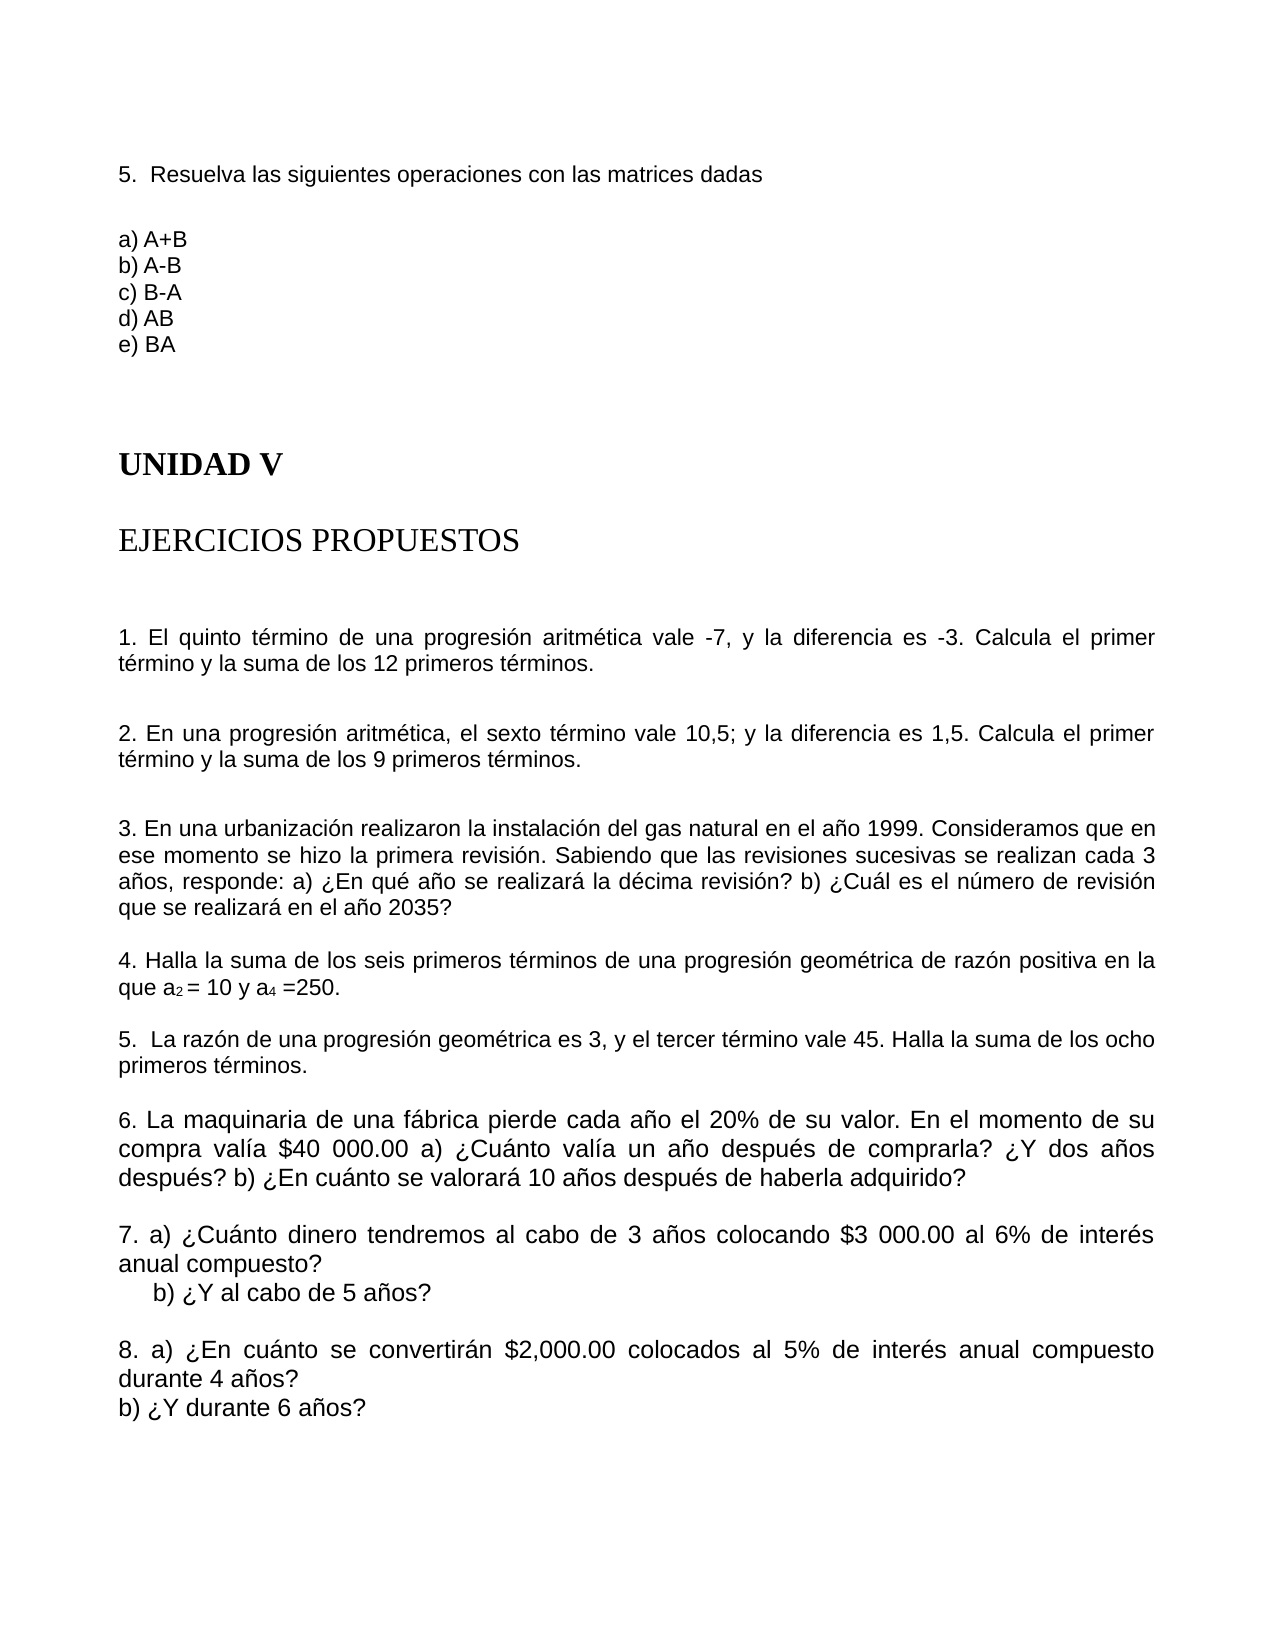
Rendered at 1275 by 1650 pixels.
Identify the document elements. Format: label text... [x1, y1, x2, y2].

list b) ¿Y durante 6 años? [118, 1393, 1157, 1421]
list 3. En una urbanización realizaron la instalación del gas natural en el año 1999. Consideramos que en ese momento se hizo la primera revisión. Sabiendo que las revisiones sucesivas se realizan cada 3 años, responde: a) ¿En qué año se realizará la décima revisión? b) ¿Cuál es el número de revisión que se realizará en el año 2035? [118, 815, 1157, 921]
text 5. Resuelva las siguientes operaciones con las matrices dadas [118, 161, 1157, 188]
text a) A+B [118, 226, 1157, 252]
list 1. El quinto término de una progresión aritmética vale -7, y la diferencia es -3. Calcula el primer término y la suma de los 12 primeros términos. [118, 624, 1157, 676]
list b) ¿Y al cabo de 5 años? [118, 1278, 1157, 1306]
text UNIDAD V [118, 444, 1157, 482]
list 4. Halla la suma de los seis primeros términos de una progresión geométrica de razón positiva en la que a2 = 10 y a4 =250. [118, 947, 1157, 1000]
text c) B-A [118, 279, 1157, 305]
text e) BA [118, 331, 1157, 358]
text EJERCICIOS PROPUESTOS [118, 521, 1157, 559]
list 7. a) ¿Cuánto dinero tendremos al cabo de 3 años colocando $3 000.00 al 6% de interés anual compuesto? [118, 1220, 1157, 1278]
list 6. La maquinaria de una fábrica pierde cada año el 20% de su valor. En el momento de su compra valía $40 000.00 a) ¿Cuánto valía un año después de comprarla? ¿Y dos años después? b) ¿En cuánto se valorará 10 años después de haberla adquirido? [118, 1105, 1157, 1191]
text d) AB [118, 305, 1157, 331]
list 5. La razón de una progresión geométrica es 3, y el tercer término vale 45. Halla la suma de los ocho primeros términos. [118, 1026, 1157, 1079]
list 2. En una progresión aritmética, el sexto término vale 10,5; y la diferencia es 1,5. Calcula el primer término y la suma de los 9 primeros términos. [118, 719, 1157, 772]
list 8. a) ¿En cuánto se convertirán $2,000.00 colocados al 5% de interés anual compuesto durante 4 años? [118, 1335, 1157, 1393]
text b) A-B [118, 252, 1157, 279]
